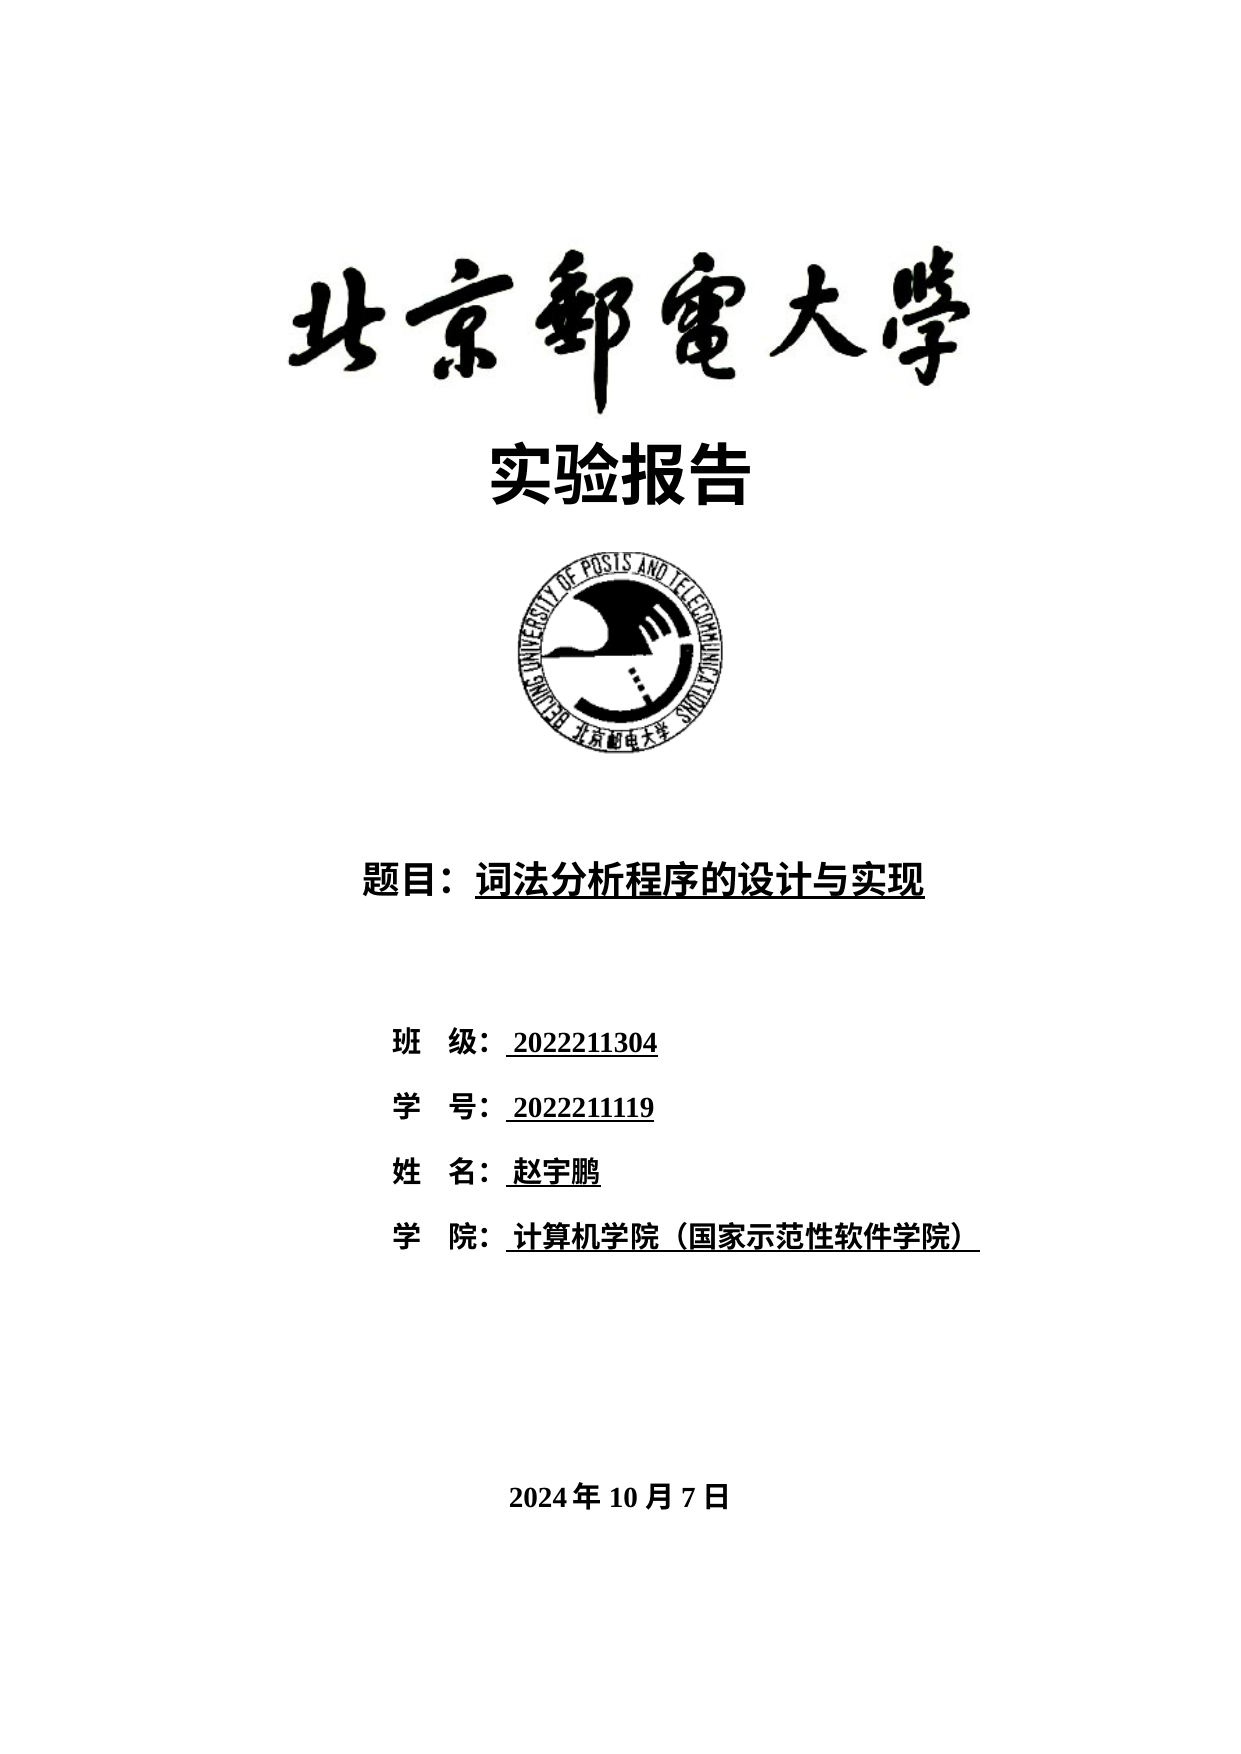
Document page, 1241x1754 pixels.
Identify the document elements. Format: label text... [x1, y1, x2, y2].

picture [236, 230, 1010, 419]
text 题目：词法分析程序的设计与实现 [319, 844, 1053, 909]
text 学 号： 2022211119 [187, 1072, 1053, 1137]
text 班 级： 2022211304 [187, 1007, 1053, 1072]
text 学 院： 计算机学院（国家示范性软件学院） [187, 1202, 1053, 1267]
text 2024年 10 月 7 日 [187, 1462, 1053, 1527]
text 实验报告 [187, 422, 1053, 519]
text 姓 名： 赵宇鹏 [187, 1137, 1053, 1202]
picture [517, 552, 723, 754]
